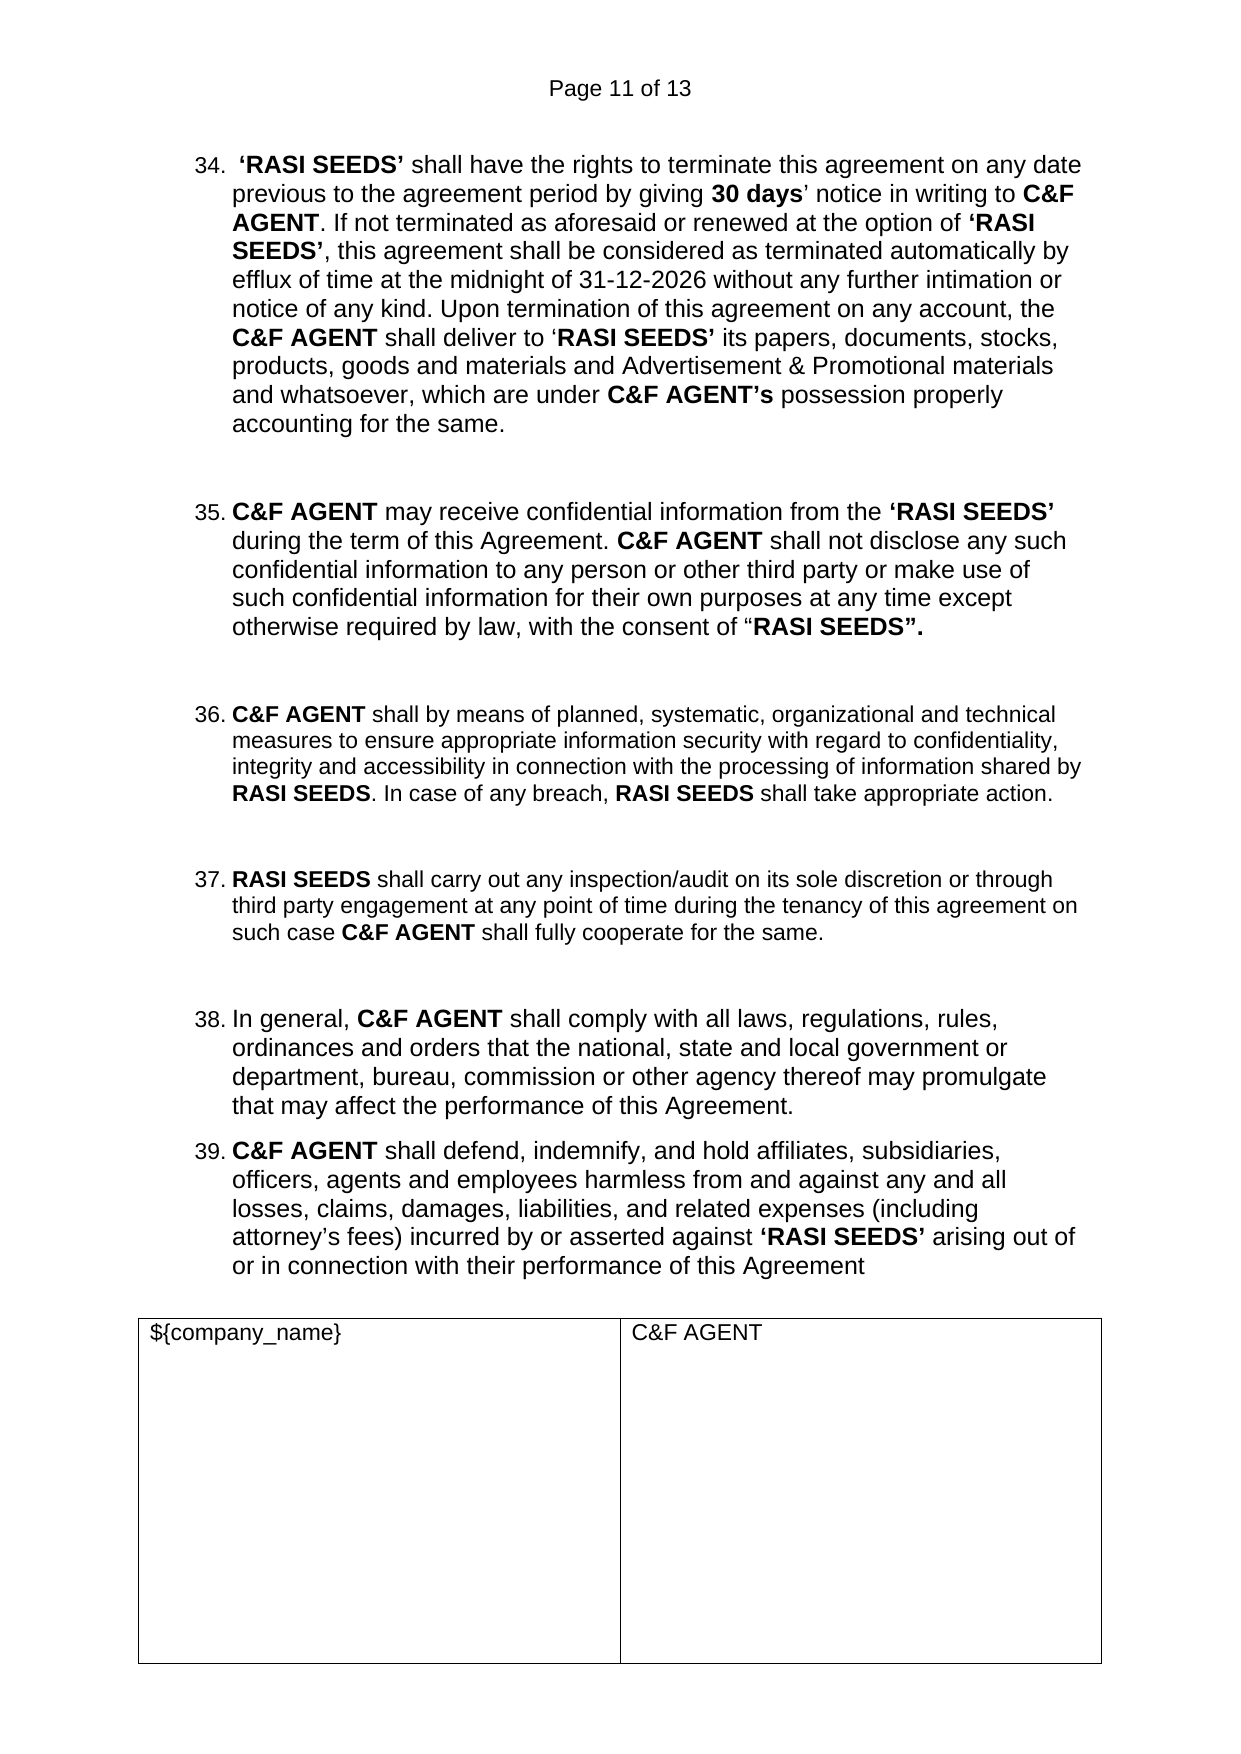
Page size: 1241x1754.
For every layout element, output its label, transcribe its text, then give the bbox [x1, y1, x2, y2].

list C&F AGENT shall defend, indemnify, and hold affiliates, subsidiaries, officers, agents and employees harmless from and against any and all losses, claims, damages, liabilities, and related expenses (including attorney’s fees) incurred by or asserted against ‘RASI SEEDS’ arising out of or in connection with their performance of this Agreement [194, 1136, 1090, 1280]
list RASI SEEDS shall carry out any inspection/audit on its sole discretion or through third party engagement at any point of time during the tenancy of this agreement on such case C&F AGENT shall fully cooperate for the same. [194, 866, 1090, 945]
list In general, C&F AGENT shall comply with all laws, regulations, rules, ordinances and orders that the national, state and local government or department, bureau, commission or other agency thereof may promulgate that may affect the performance of this Agreement. [194, 1004, 1090, 1119]
list C&F AGENT may receive confidential information from the ‘RASI SEEDS’ during the term of this Agreement. C&F AGENT shall not disclose any such confidential information to any person or other third party or make use of such confidential information for their own purposes at any time except otherwise required by law, with the consent of “RASI SEEDS”. [194, 497, 1090, 641]
list C&F AGENT shall by means of planned, systematic, organizational and technical measures to ensure appropriate information security with regard to confidentiality, integrity and accessibility in connection with the processing of information shared by RASI SEEDS. In case of any breach, RASI SEEDS shall take appropriate action. [194, 701, 1090, 806]
list ‘RASI SEEDS’ shall have the rights to terminate this agreement on any date previous to the agreement period by giving 30 days’ notice in writing to C&F AGENT. If not terminated as aforesaid or renewed at the option of ‘RASI SEEDS’, this agreement shall be considered as terminated automatically by efflux of time at the midnight of 31-12-2026 without any further intimation or notice of any kind. Upon termination of this agreement on any account, the C&F AGENT shall deliver to ‘RASI SEEDS’ its papers, documents, stocks, products, goods and materials and Advertisement & Promotional materials and whatsoever, which are under C&F AGENT’s possession properly accounting for the same. [194, 150, 1090, 437]
